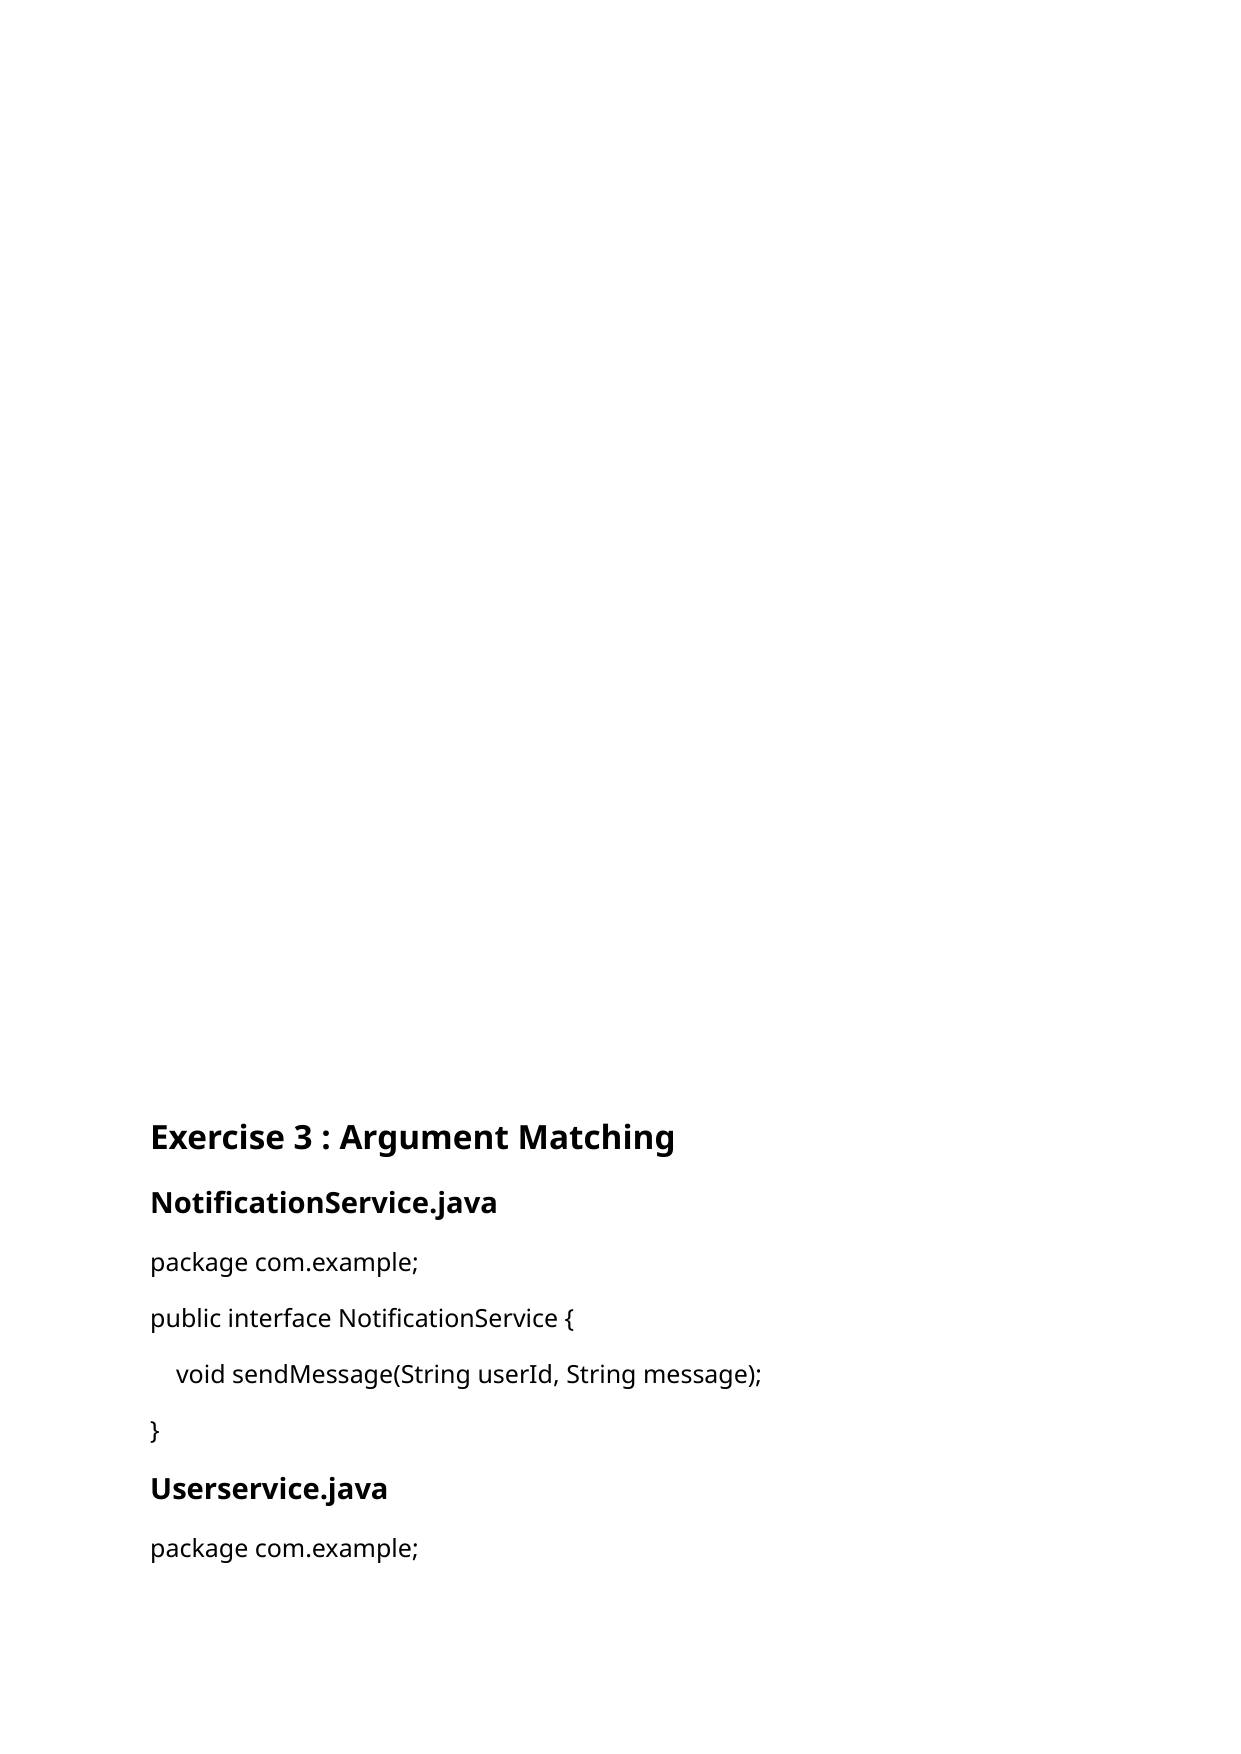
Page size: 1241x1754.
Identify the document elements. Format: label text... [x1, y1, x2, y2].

text void sendMessage(String userId, String message); [150, 1357, 1090, 1391]
text NotificationService.java [150, 1183, 1090, 1222]
text Exercise 3 : Argument Matching [150, 1114, 1090, 1159]
text public interface NotificationService { [150, 1301, 1090, 1335]
text package com.example; [150, 1531, 1090, 1565]
text } [150, 1413, 1090, 1447]
text package com.example; [150, 1245, 1090, 1279]
text Userservice.java [150, 1468, 1090, 1508]
